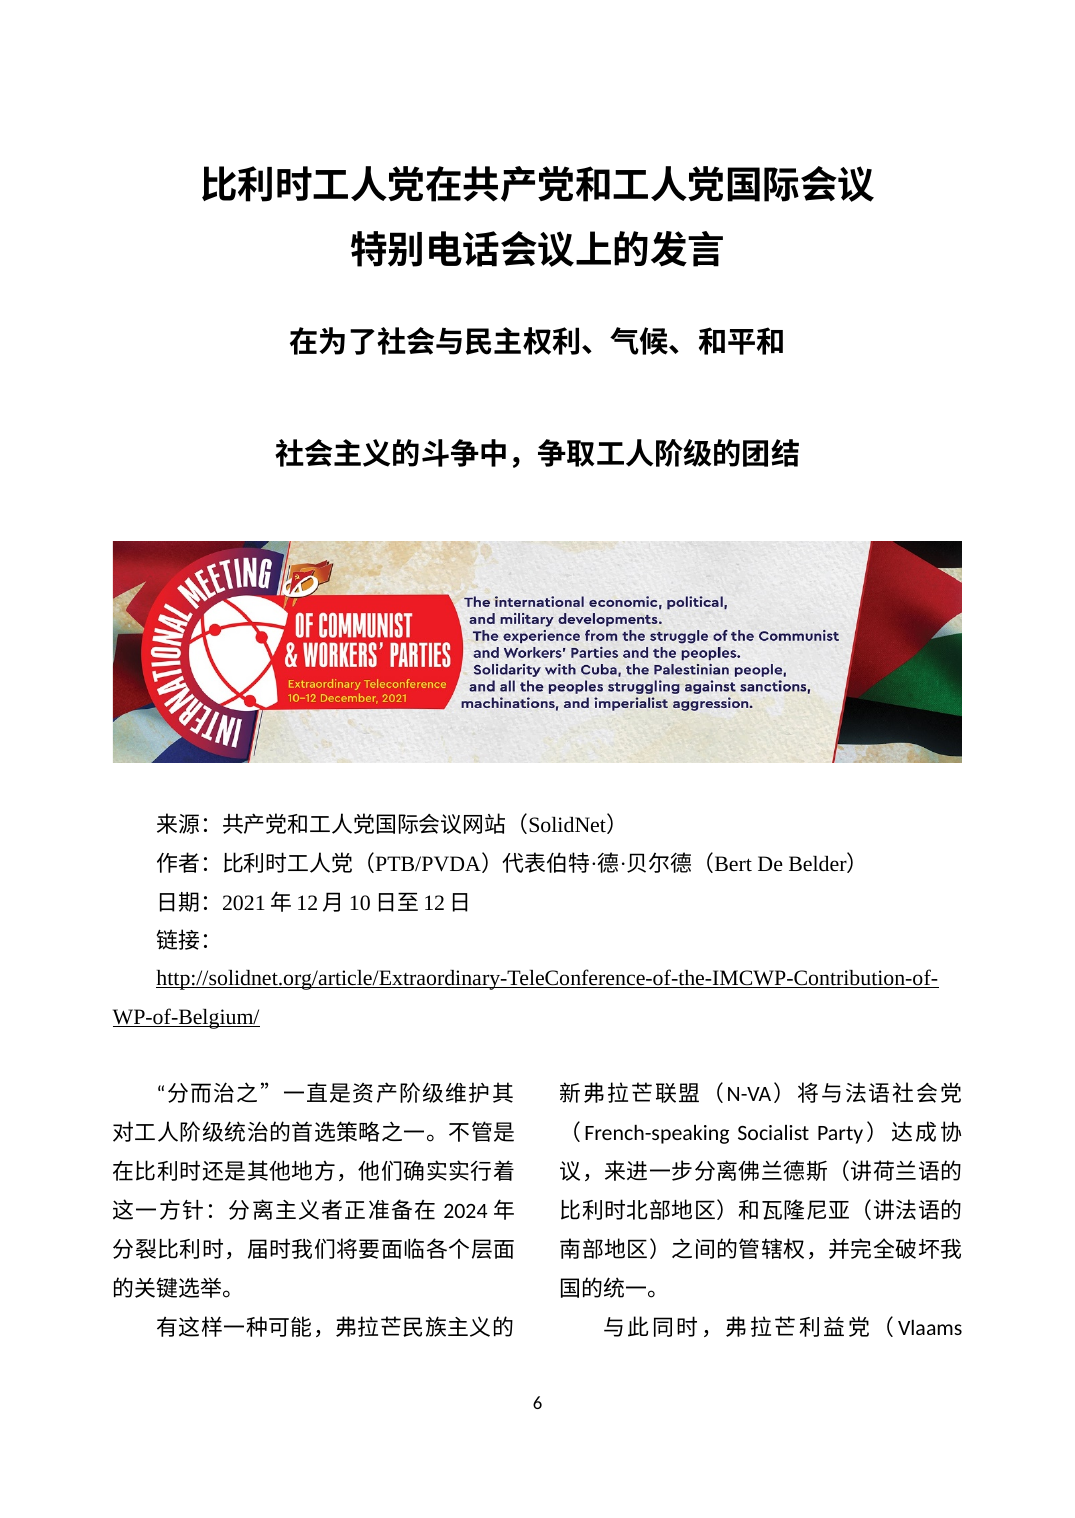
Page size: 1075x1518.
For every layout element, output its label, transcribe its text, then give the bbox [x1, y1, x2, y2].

picture [112, 541, 962, 763]
text 与此同时，弗拉芒利益党（Vlaams Belang）的法西斯分子也将开始极端行动。他们以特朗普为榜样，高谈着“选举胜利被窃取”，尽管2024年选举还没开始。此外，他们已经呼吁进行暴乱，其中包括街头行动。 [559, 1309, 962, 1342]
text 有这样一种可能，弗拉芒民族主义的新弗拉芒联盟（N-VA）将与法语社会党（French-speaking Socialist Party）达成协议，来进一步分离佛兰德斯（讲荷兰语的比利时北部地区）和瓦隆尼亚（讲法语的南部地区）之间的管辖权，并完全破坏我国的统一。 [559, 1076, 962, 1303]
subtitle 在为了社会与民主权利、气候、和平和 社会主义的斗争中，争取工人阶级的团结 [112, 307, 962, 484]
text 链接： [112, 923, 962, 955]
text 来源：共产党和工人党国际会议网站（SolidNet） [112, 807, 962, 839]
text “分而治之”一直是资产阶级维护其对工人阶级统治的首选策略之一。不管是在比利时还是其他地方，他们确实实行着这一方针：分离主义者正准备在2024年分裂比利时，届时我们将要面临各个层面的关键选举。 [112, 1076, 515, 1303]
subtitle 比利时工人党在共产党和工人党国际会议 特别电话会议上的发言 [112, 150, 962, 280]
text http://solidnet.org/article/Extraordinary-TeleConference-of-the-IMCWP-Contribution-of-WP-of-Belgium/ [112, 962, 962, 1033]
text 作者：比利时工人党（PTB/PVDA）代表伯特·德·贝尔德（Bert De Belder） [112, 845, 962, 878]
text 日期：2021年12月10日至12日 [112, 884, 962, 917]
